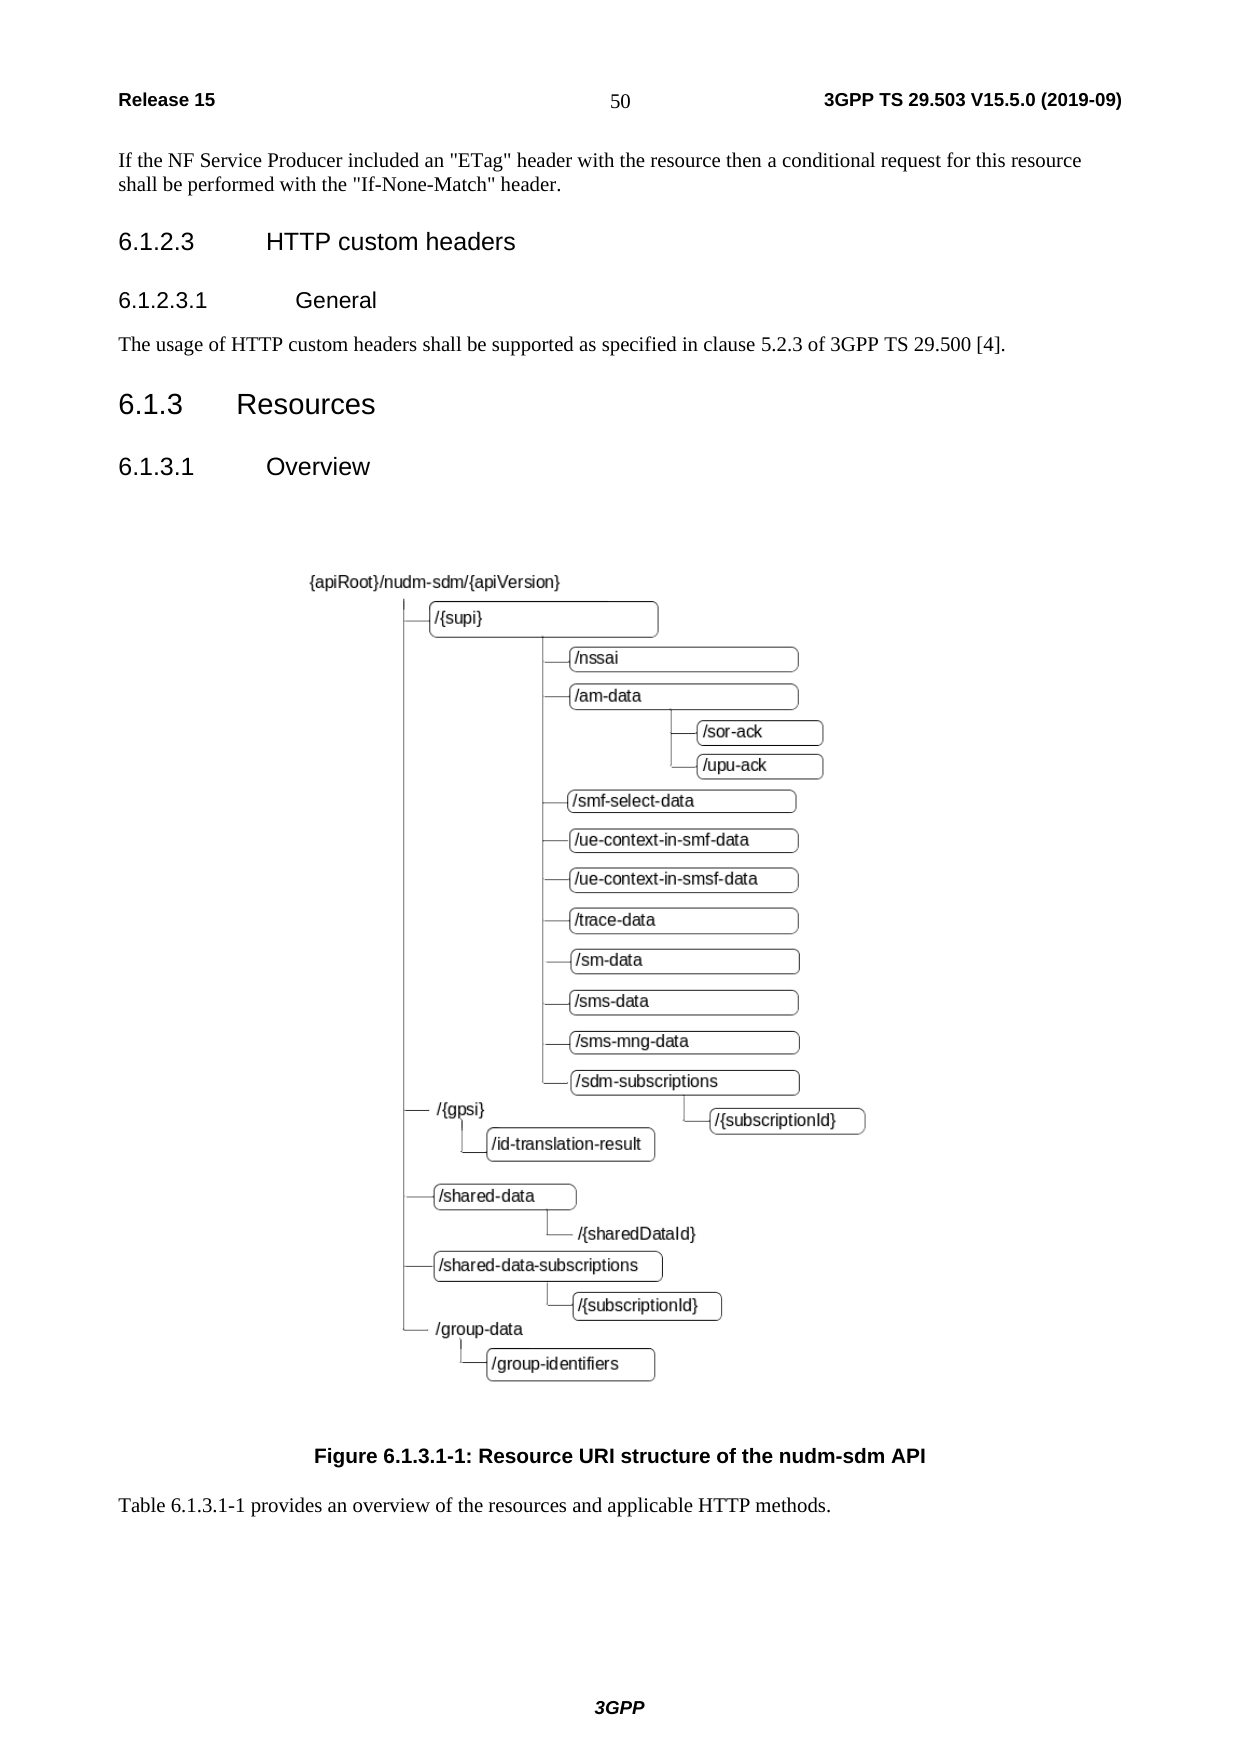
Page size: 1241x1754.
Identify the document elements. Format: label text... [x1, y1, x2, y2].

subtitle 6.1.3.1 Overview [118, 452, 1122, 481]
text If the NF Service Producer included an "ETag" header with the resource then a conditional request for this resource shall be performed with the "If-None-Match" header. [118, 147, 1122, 196]
subtitle 6.1.3 Resources [118, 387, 1122, 421]
subtitle 6.1.2.3.1 General [118, 287, 1122, 313]
text Figure 6.1.3.1-1: Resource URI structure of the nudm-sdm API [118, 1444, 1122, 1468]
subtitle 6.1.2.3 HTTP custom headers [118, 227, 1122, 256]
text The usage of HTTP custom headers shall be supported as specified in clause 5.2.3 of 3GPP TS 29.500 [4]. [118, 332, 1122, 356]
text Table 6.1.3.1-1 provides an overview of the resources and applicable HTTP methods. [118, 1493, 1122, 1517]
